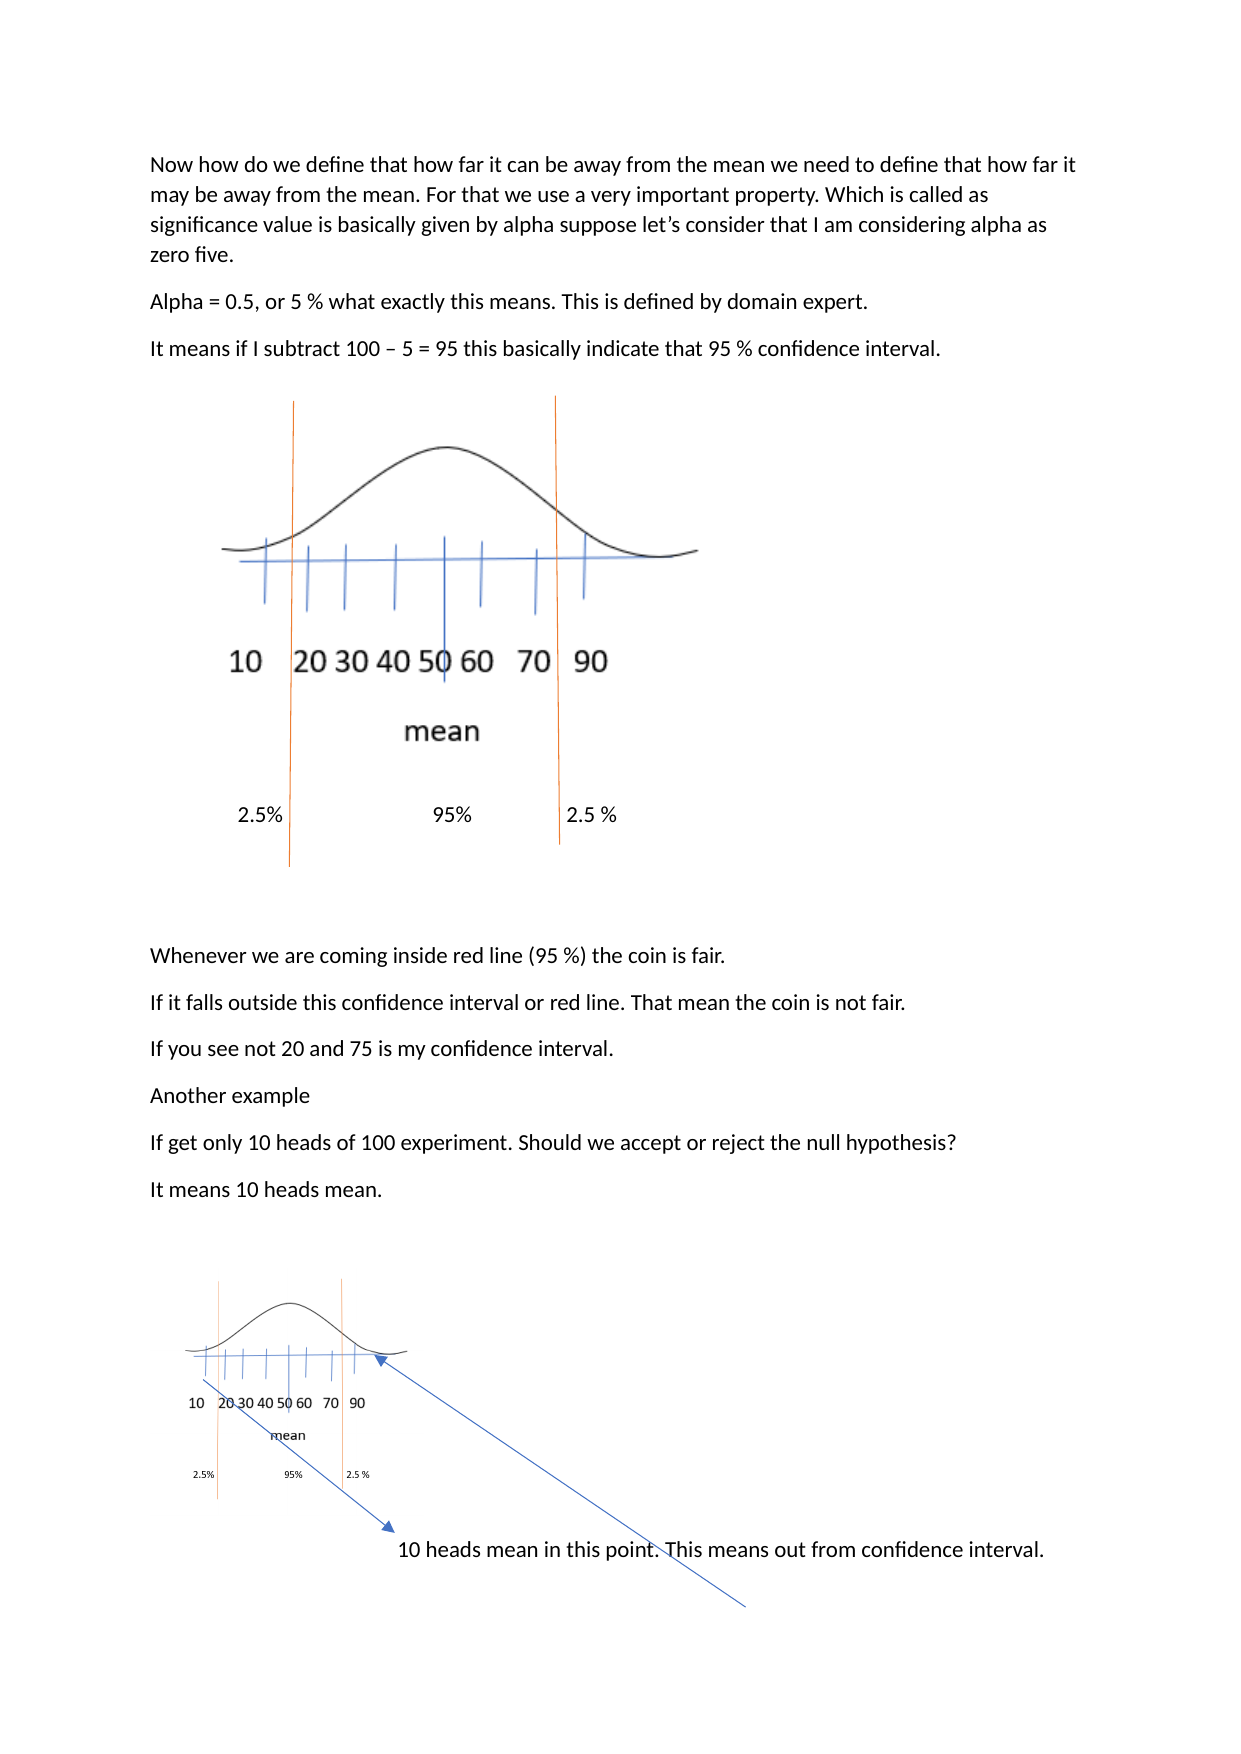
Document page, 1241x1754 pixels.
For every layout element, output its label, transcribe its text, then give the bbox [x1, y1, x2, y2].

picture [150, 381, 738, 782]
text 2.5% 95% 2.5 % [560, 800, 1090, 828]
text Now how do we define that how far it can be away from the mean we need to define that how far it may be away from the mean. For that we use a very important property. Which is called as significance value is basically given by alpha suppose let’s consider that I am considering alpha as zero five. [150, 150, 1090, 269]
text 10 heads mean in this point. This means out from confidence interval. [150, 1535, 678, 1563]
text Another example [150, 1081, 1090, 1109]
text 2.5% 95% 2.5 % [150, 800, 289, 828]
text 2.5% 95% 2.5 % [291, 800, 558, 828]
text If get only 10 heads of 100 experiment. Should we accept or reject the null hypothesis? [150, 1128, 1090, 1156]
text It means if I subtract 100 – 5 = 95 this basically indicate that 95 % confidence interval. [150, 334, 1090, 362]
text It means 10 heads mean. [150, 1175, 1090, 1203]
picture [150, 1268, 425, 1516]
text If you see not 20 and 75 is my confidence interval. [150, 1034, 1090, 1062]
text Alpha = 0.5, or 5 % what exactly this means. This is defined by domain expert. [150, 287, 1090, 316]
text 10 heads mean in this point. This means out from confidence interval. [642, 1535, 1090, 1563]
text If it falls outside this confidence interval or red line. That mean the coin is not fair. [150, 988, 1090, 1016]
text Whenever we are coming inside red line (95 %) the coin is fair. [150, 941, 1090, 969]
